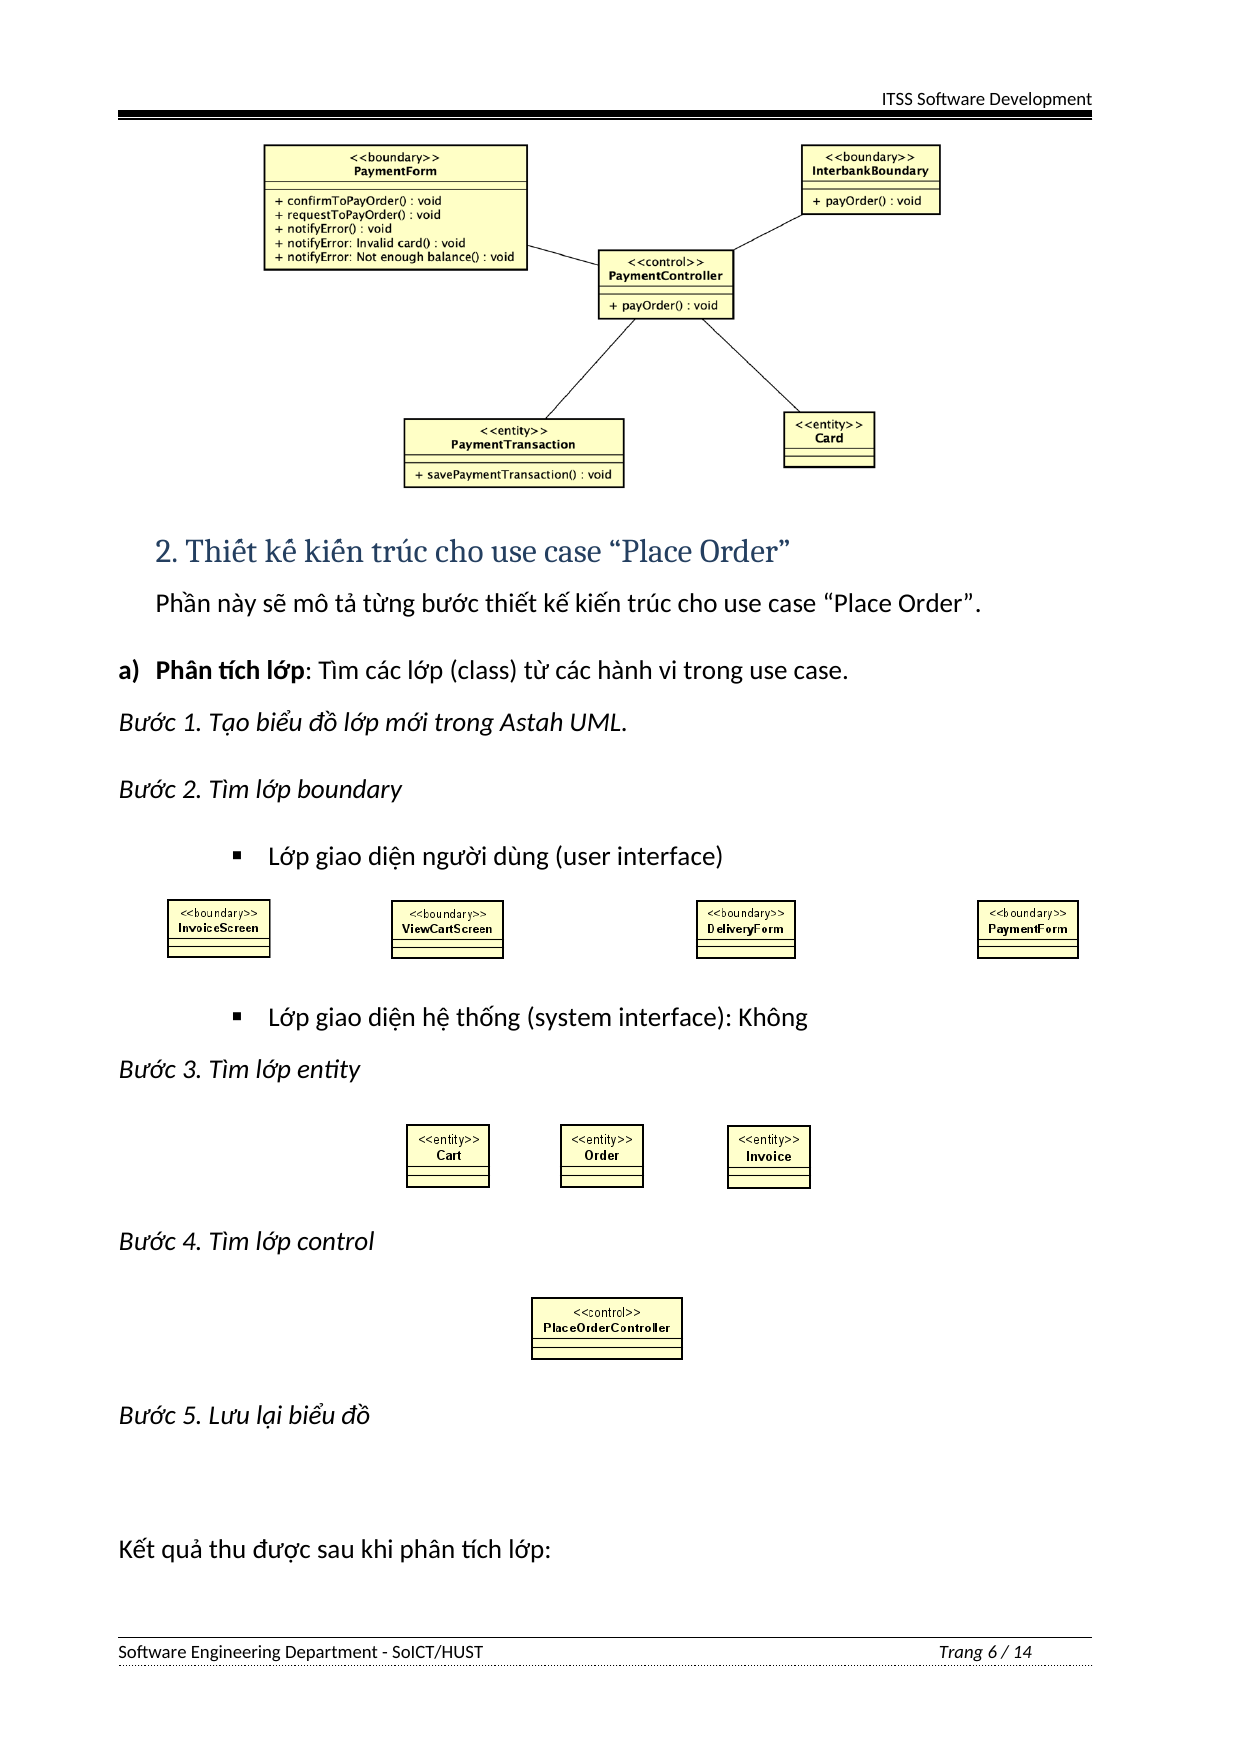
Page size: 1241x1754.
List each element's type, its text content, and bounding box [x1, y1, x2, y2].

picture [396, 1119, 815, 1191]
list Lớp giao diện hệ thống (system interface): Không [231, 1001, 1092, 1034]
text Bước 1. Tạo biểu đồ lớp mới trong Astah UML. [118, 705, 1092, 738]
text Bước 5. Lưu lại biểu đồ [118, 1398, 1092, 1432]
text Bước 4. Tìm lớp control [118, 1224, 1092, 1257]
list Phân tích lớp: Tìm các lớp (class) từ các hành vi trong use case. [118, 653, 1092, 686]
list Lớp giao diện người dùng (user interface) [231, 839, 1092, 872]
picture [524, 1291, 687, 1365]
picture [155, 891, 1101, 967]
text Kết quả thu được sau khi phân tích lớp: [118, 1532, 1092, 1566]
picture [256, 135, 955, 499]
text Bước 2. Tìm lớp boundary [118, 772, 1092, 805]
text Phần này sẽ mô tả từng bước thiết kế kiến trúc cho use case “Place Order”. [155, 586, 1092, 619]
text Bước 3. Tìm lớp entity [118, 1053, 1092, 1086]
subtitle 2. Thiết kế kiến trúc cho use case “Place Order” [155, 532, 1092, 571]
